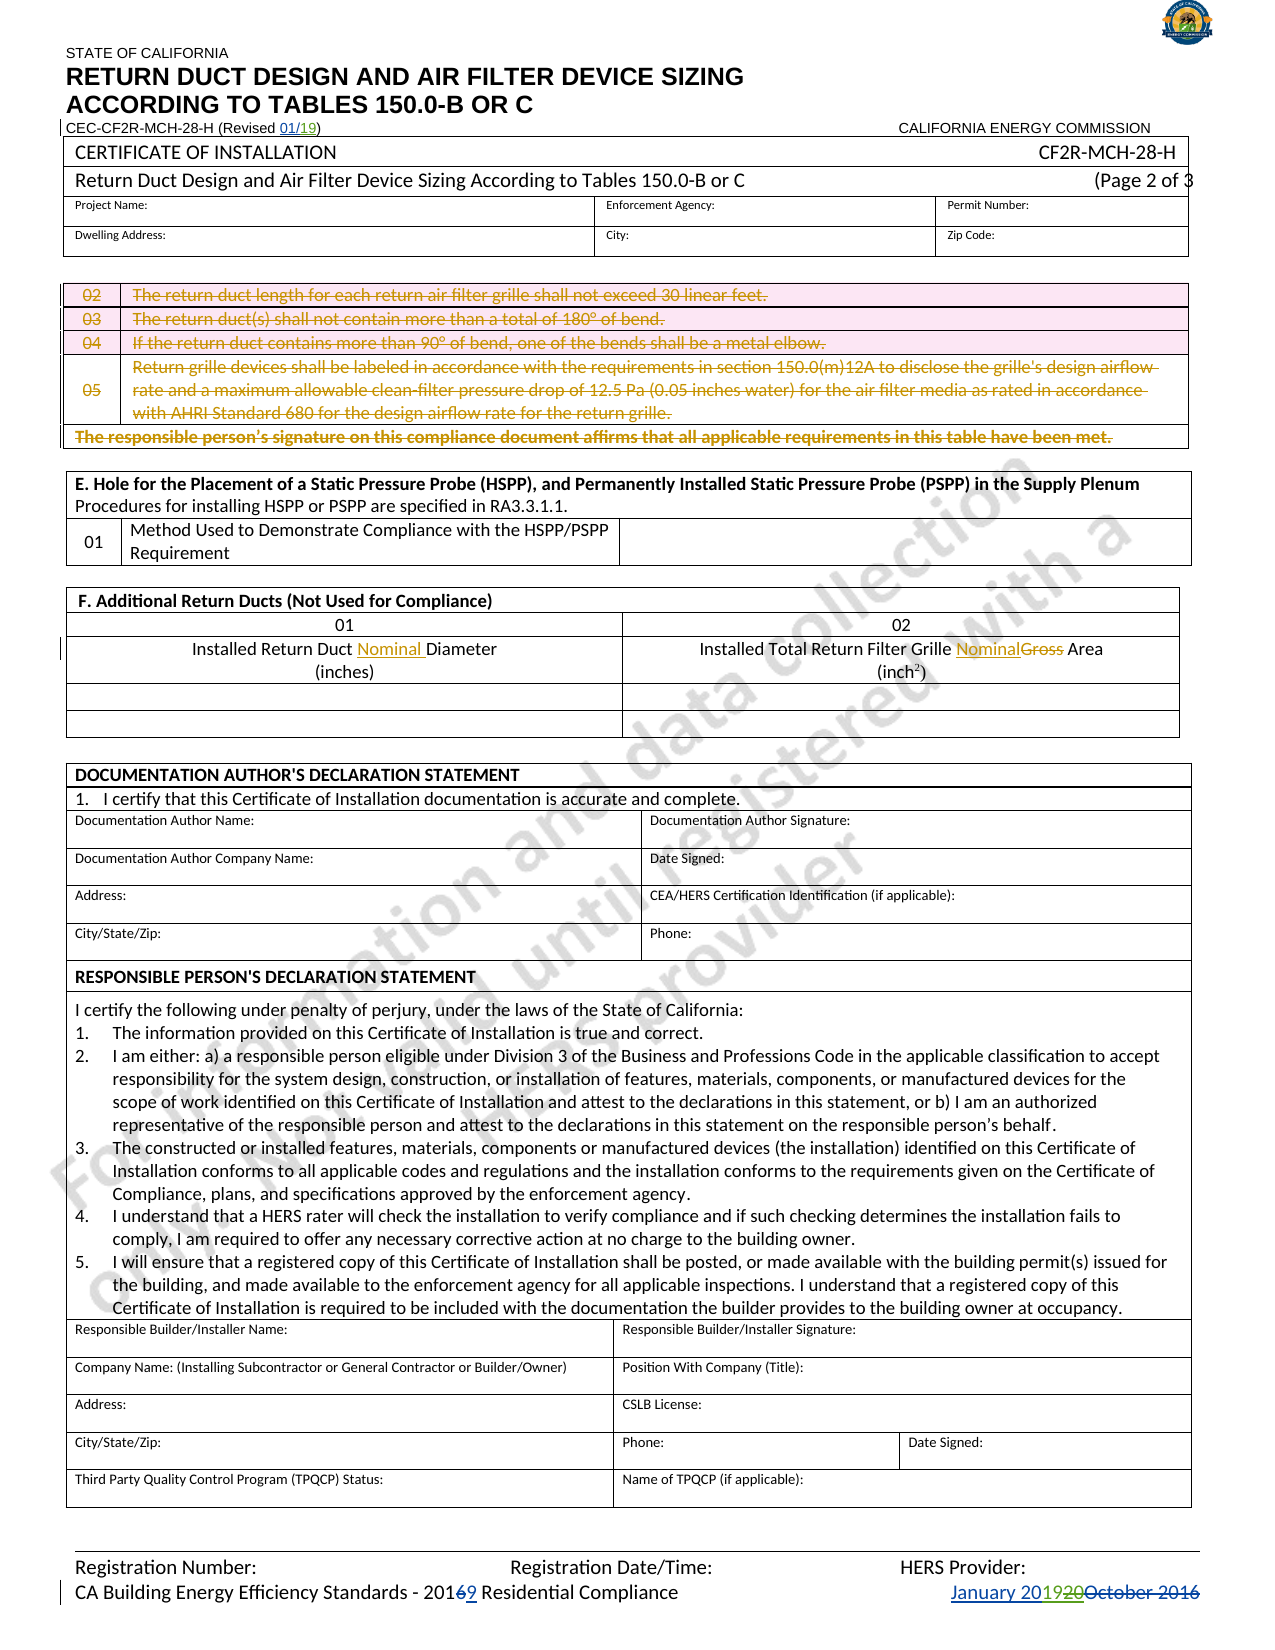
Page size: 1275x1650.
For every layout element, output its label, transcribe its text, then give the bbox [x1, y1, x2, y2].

table_cell 02 [623, 613, 1179, 636]
table_cell I certify the following under penalty of perjury, under the laws of the State of California: The information provided on this Certificate of Installation is true and correct. I am either: a) a responsible person eligible under Division 3 of the Business and Professions Code in the applicable classification to accept responsibility for the system design, construction, or installation of features, materials, components, or manufactured devices for the scope of work identified on this Certificate of Installation and attest to the declarations in this statement, or b) I am an authorized representative of the responsible person and attest to the declarations in this statement on the responsible person’s behalf. The constructed or installed features, materials, components or manufactured devices (the installation) identified on this Certificate of Installation conforms to all applicable codes and regulations and the installation conforms to the requirements given on the Certificate of Compliance, plans, and specifications approved by the enforcement agency. I understand that a HERS rater will check the installation to verify compliance and if such checking determines the installation fails to comply, I am required to offer any necessary corrective action at no charge to the building owner. I will ensure that a registered copy of this Certificate of Installation shall be posted, or made available with the building permit(s) issued for the building, and made available to the enforcement agency for all applicable inspections. I understand that a registered copy of this Certificate of Installation is required to be included with the documentation the builder provides to the building owner at occupancy. [67, 992, 1191, 1319]
table_cell I certify that this Certificate of Installation documentation is accurate and complete. [67, 788, 1191, 810]
table_cell Date Signed: [900, 1433, 1191, 1469]
table_cell [67, 684, 622, 710]
table_cell Position With Company (Title): [614, 1358, 1191, 1394]
table_cell Third Party Quality Control Program (TPQCP) Status: [67, 1470, 613, 1507]
table_cell Phone: [614, 1433, 899, 1469]
table_cell 01 [67, 519, 121, 564]
table_cell Method Used to Demonstrate Compliance with the HSPP/PSPP Requirement [122, 519, 619, 564]
table_cell [67, 711, 622, 737]
table_cell Address: [67, 1395, 613, 1432]
table_cell CSLB License: [614, 1395, 1191, 1432]
table_cell Installed Total Return Filter Grille Area (inch2) [623, 637, 1179, 683]
table_cell Documentation Author Company Name: [67, 849, 641, 885]
table_cell Company Name: (Installing Subcontractor or General Contractor or Builder/Owner) [67, 1358, 613, 1394]
table_cell Date Signed: [642, 849, 1191, 885]
table_cell Documentation Author Name: [67, 811, 641, 848]
table_cell [620, 519, 1191, 564]
table_cell [623, 684, 1179, 710]
table_cell Responsible Builder/Installer Name: [67, 1320, 613, 1357]
table_cell 01 [67, 613, 622, 636]
table_cell Address: [67, 886, 641, 923]
table_cell City/State/Zip: [67, 924, 641, 960]
table_cell Responsible Person's Declaration statement [67, 961, 1191, 991]
table_cell [623, 711, 1179, 737]
table_cell City/State/Zip: [67, 1433, 613, 1469]
table_cell Documentation Author Signature: [642, 811, 1191, 848]
table_cell Phone: [642, 924, 1191, 960]
table_header Documentation Author's Declaration Statement [67, 764, 1191, 786]
table_cell CEA/HERS Certification Identification (if applicable): [642, 886, 1191, 923]
table_header F. Additional Return Ducts (Not Used for Compliance) [67, 588, 1179, 612]
table_cell Responsible Builder/Installer Signature: [614, 1320, 1191, 1357]
table_header E. Hole for the Placement of a Static Pressure Probe (HSPP), and Permanently Installed Static Pressure Probe (PSPP) in the Supply Plenum Procedures for installing HSPP or PSPP are specified in RA3.3.1.1. [67, 472, 1191, 518]
picture [1161, 0, 1213, 45]
table_cell Installed Return Duct Diameter (inches) [67, 637, 622, 683]
table_cell Name of TPQCP (if applicable): [614, 1470, 1191, 1507]
